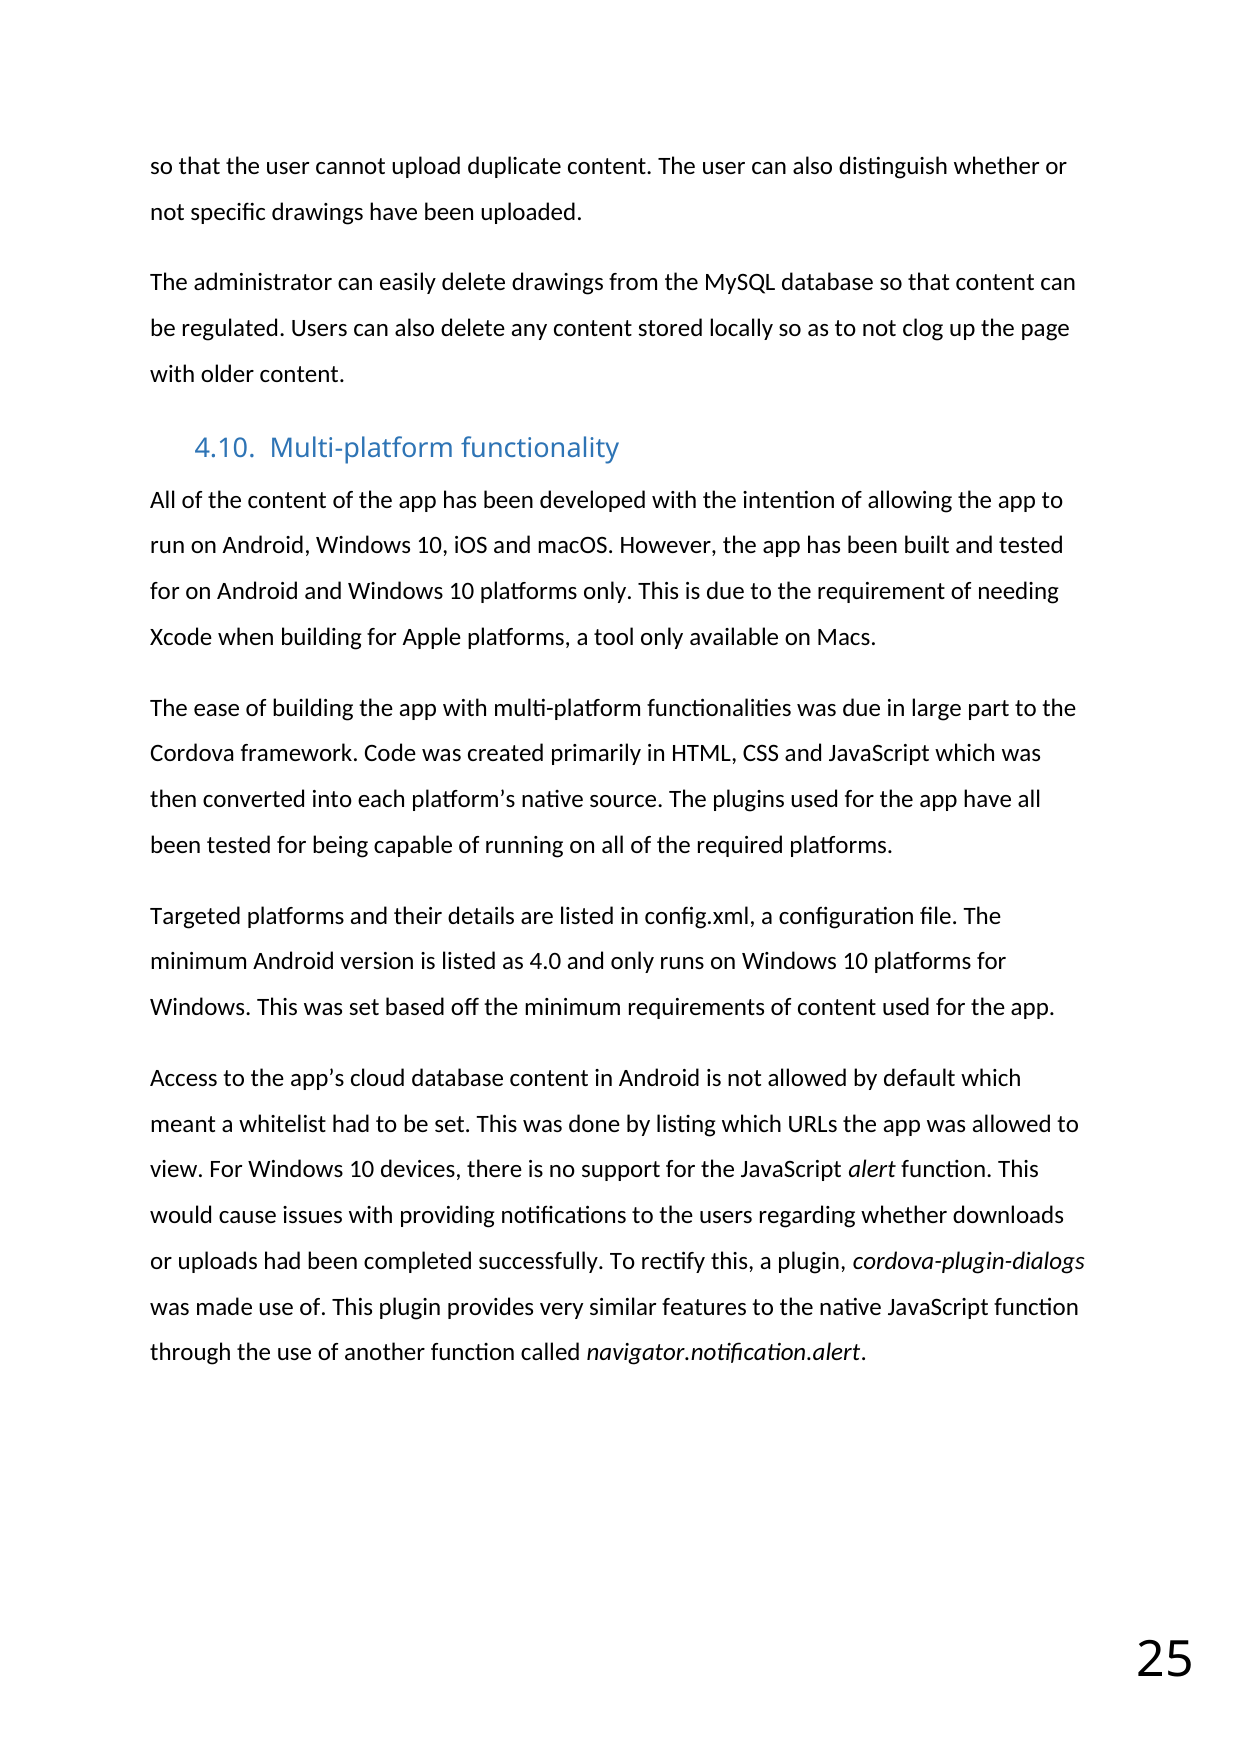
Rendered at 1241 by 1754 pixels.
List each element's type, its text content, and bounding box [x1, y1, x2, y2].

subtitle Multi-platform functionality [194, 429, 1090, 466]
text The ease of building the app with multi-platform functionalities was due in large part to the Cordova framework. Code was created primarily in HTML, CSS and JavaScript which was then converted into each platform’s native source. The plugins used for the app have all been tested for being capable of running on all of the required platforms. [150, 692, 1090, 859]
text Targeted platforms and their details are listed in config.xml, a configuration file. The minimum Android version is listed as 4.0 and only runs on Windows 10 platforms for Windows. This was set based off the minimum requirements of content used for the app. [150, 900, 1090, 1022]
text The administrator can easily delete drawings from the MySQL database so that content can be regulated. Users can also delete any content stored locally so as to not clog up the page with older content. [150, 266, 1090, 388]
text Access to the app’s cloud database content in Android is not allowed by default which meant a whitelist had to be set. This was done by listing which URLs the app was allowed to view. For Windows 10 devices, there is no support for the JavaScript alert function. This would cause issues with providing notifications to the users regarding whether downloads or uploads had been completed successfully. To rectify this, a plugin, cordova-plugin-dialogs was made use of. This plugin provides very similar features to the native JavaScript function through the use of another function called navigator.notification.alert. [150, 1062, 1090, 1367]
text All of the content of the app has been developed with the intention of allowing the app to run on Android, Windows 10, iOS and macOS. However, the app has been built and tested for on Android and Windows 10 platforms only. This is due to the requirement of needing Xcode when building for Apple platforms, a tool only available on Macs. [150, 484, 1090, 652]
